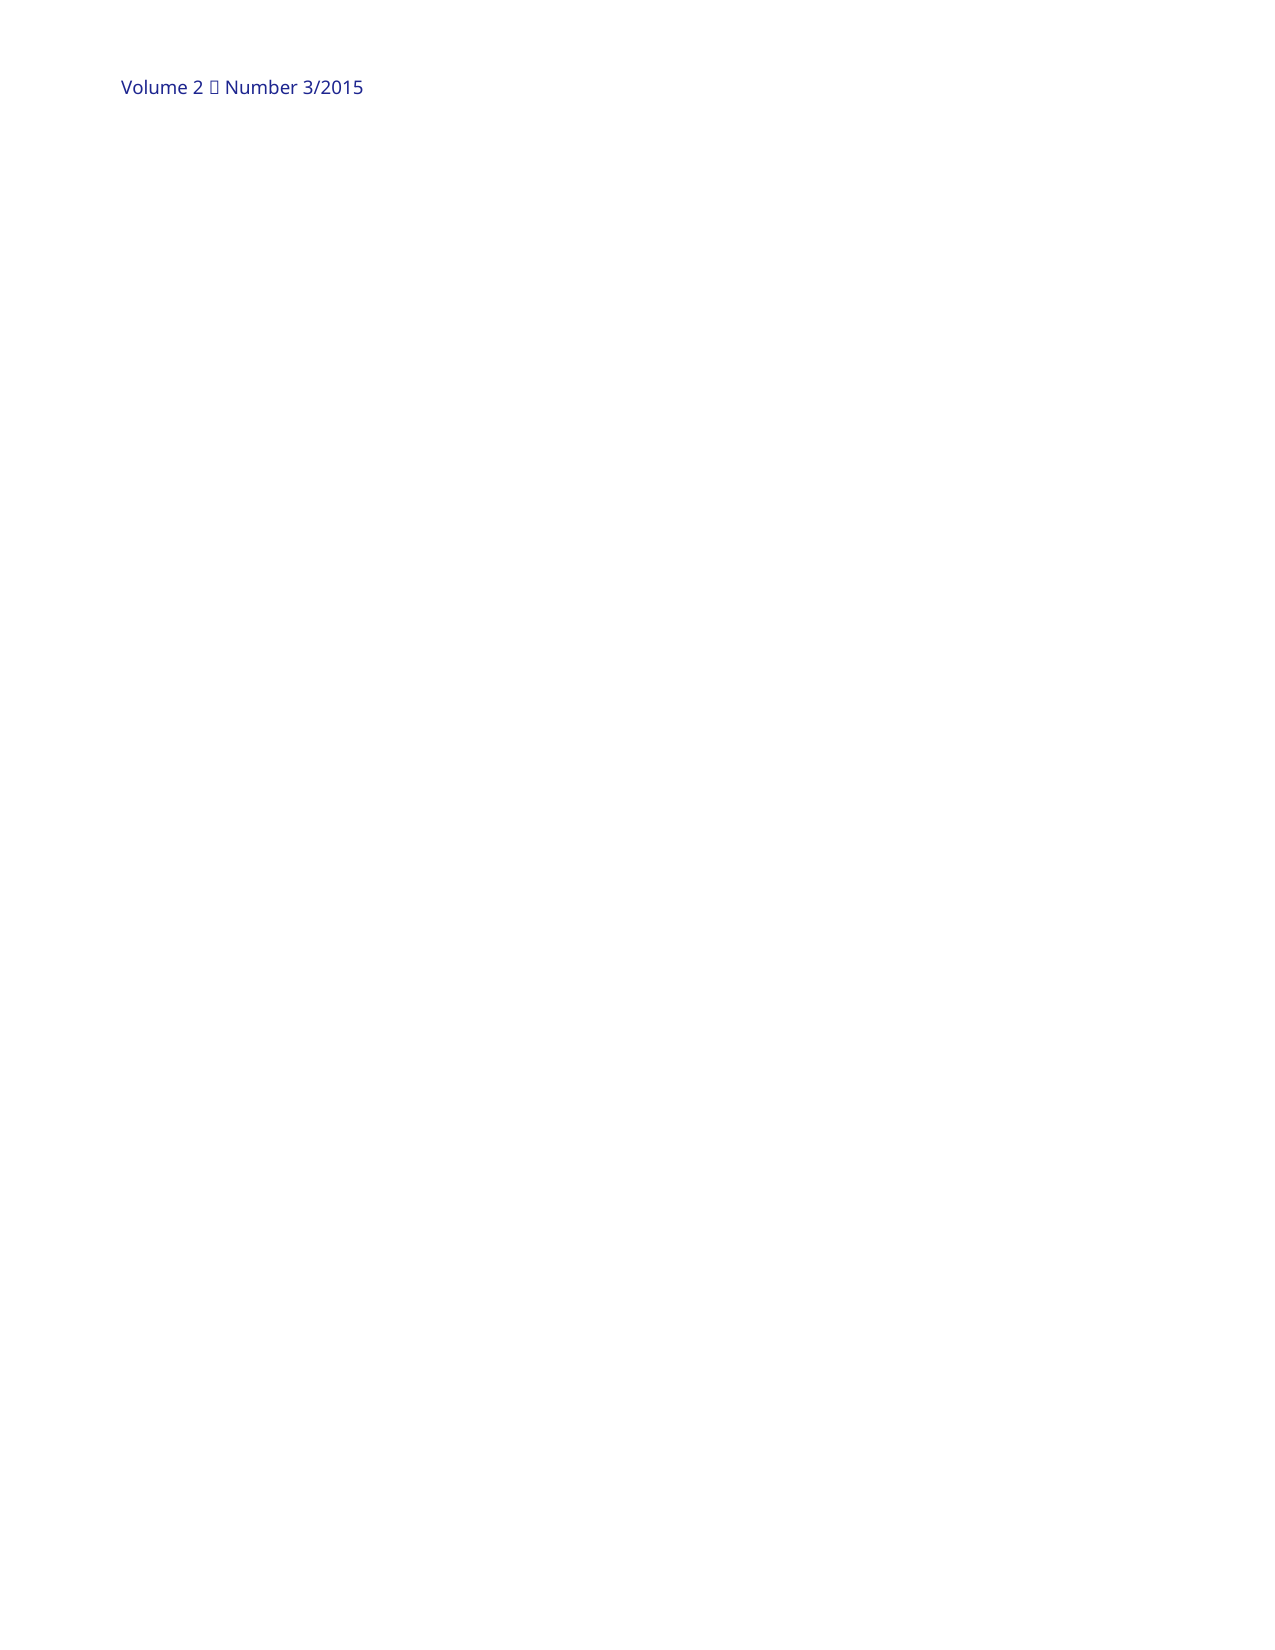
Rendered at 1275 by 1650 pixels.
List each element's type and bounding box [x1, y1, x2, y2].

text [121, 74, 1139, 99]
